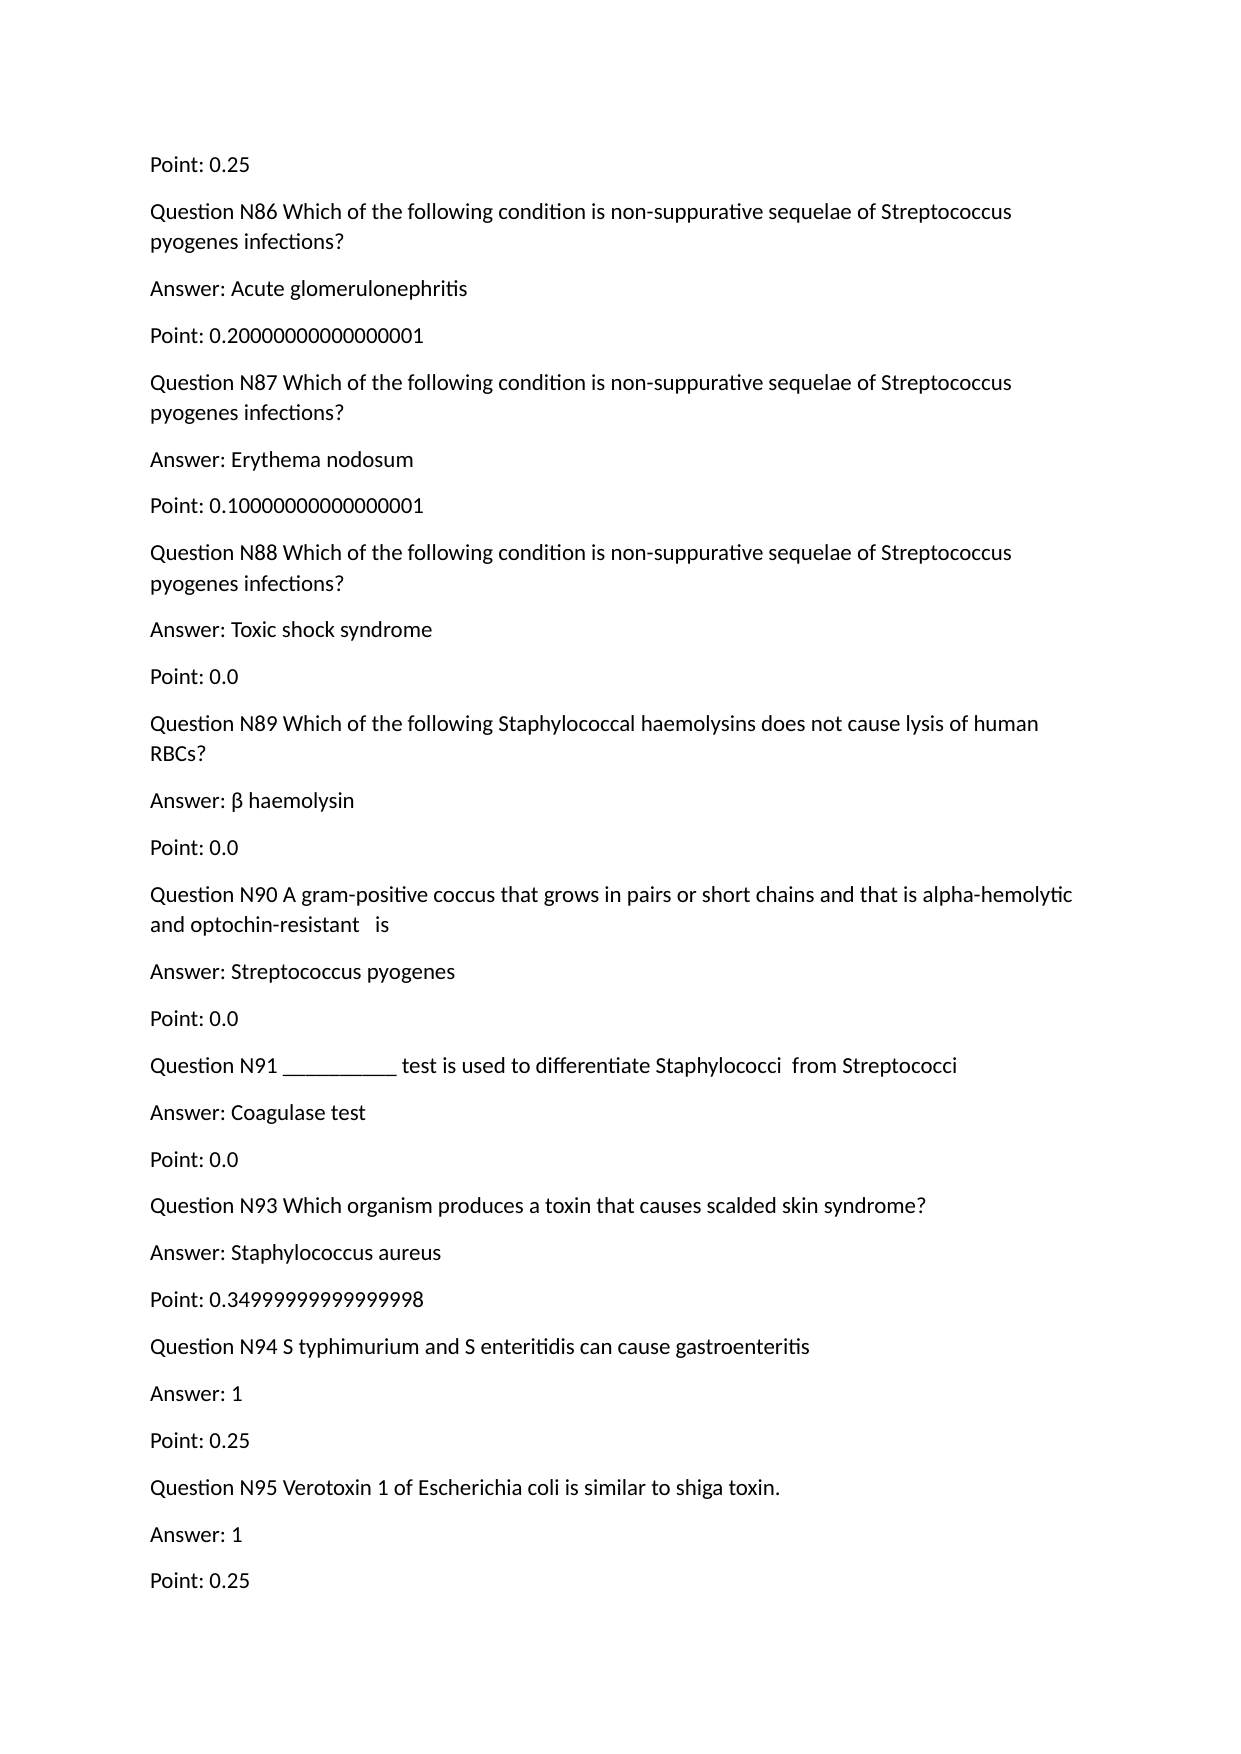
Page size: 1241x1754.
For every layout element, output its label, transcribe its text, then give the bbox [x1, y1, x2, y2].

text Answer: Erythema nodosum [150, 445, 1090, 473]
text Answer: Toxic shock syndrome [150, 616, 1090, 644]
text Question N93 Which organism produces a toxin that causes scalded skin syndrome? [150, 1192, 1090, 1220]
text Answer: 1 [150, 1520, 1090, 1548]
text Point: 0.25 [150, 1426, 1090, 1454]
text Question N89 Which of the following Staphylococcal haemolysins does not cause lysis of human RBCs? [150, 709, 1090, 768]
text Question N91 __________ test is used to differentiate Staphylococci from Streptococci [150, 1051, 1090, 1079]
text Point: 0.25 [150, 150, 1090, 178]
text Point: 0.25 [150, 1567, 1090, 1595]
text Question N86 Which of the following condition is non-suppurative sequelae of Streptococcus pyogenes infections? [150, 197, 1090, 255]
text Point: 0.0 [150, 662, 1090, 691]
text Question N90 A gram-positive coccus that grows in pairs or short chains and that is alpha-hemolytic and optochin-resistant is [150, 880, 1090, 938]
text Answer: β haemolysin [150, 786, 1090, 814]
text Point: 0.10000000000000001 [150, 492, 1090, 520]
text Point: 0.0 [150, 1004, 1090, 1032]
text Answer: Staphylococcus aureus [150, 1238, 1090, 1267]
text Answer: Streptococcus pyogenes [150, 957, 1090, 985]
text Point: 0.34999999999999998 [150, 1285, 1090, 1313]
text Question N95 Verotoxin 1 of Escherichia coli is similar to shiga toxin. [150, 1473, 1090, 1501]
text Question N87 Which of the following condition is non-suppurative sequelae of Streptococcus pyogenes infections? [150, 368, 1090, 426]
text Point: 0.0 [150, 1145, 1090, 1173]
text Question N88 Which of the following condition is non-suppurative sequelae of Streptococcus pyogenes infections? [150, 538, 1090, 597]
text Answer: 1 [150, 1379, 1090, 1407]
text Point: 0.20000000000000001 [150, 321, 1090, 349]
text Answer: Coagulase test [150, 1098, 1090, 1126]
text Point: 0.0 [150, 833, 1090, 861]
text Question N94 S typhimurium and S enteritidis can cause gastroenteritis [150, 1332, 1090, 1360]
text Answer: Acute glomerulonephritis [150, 274, 1090, 302]
